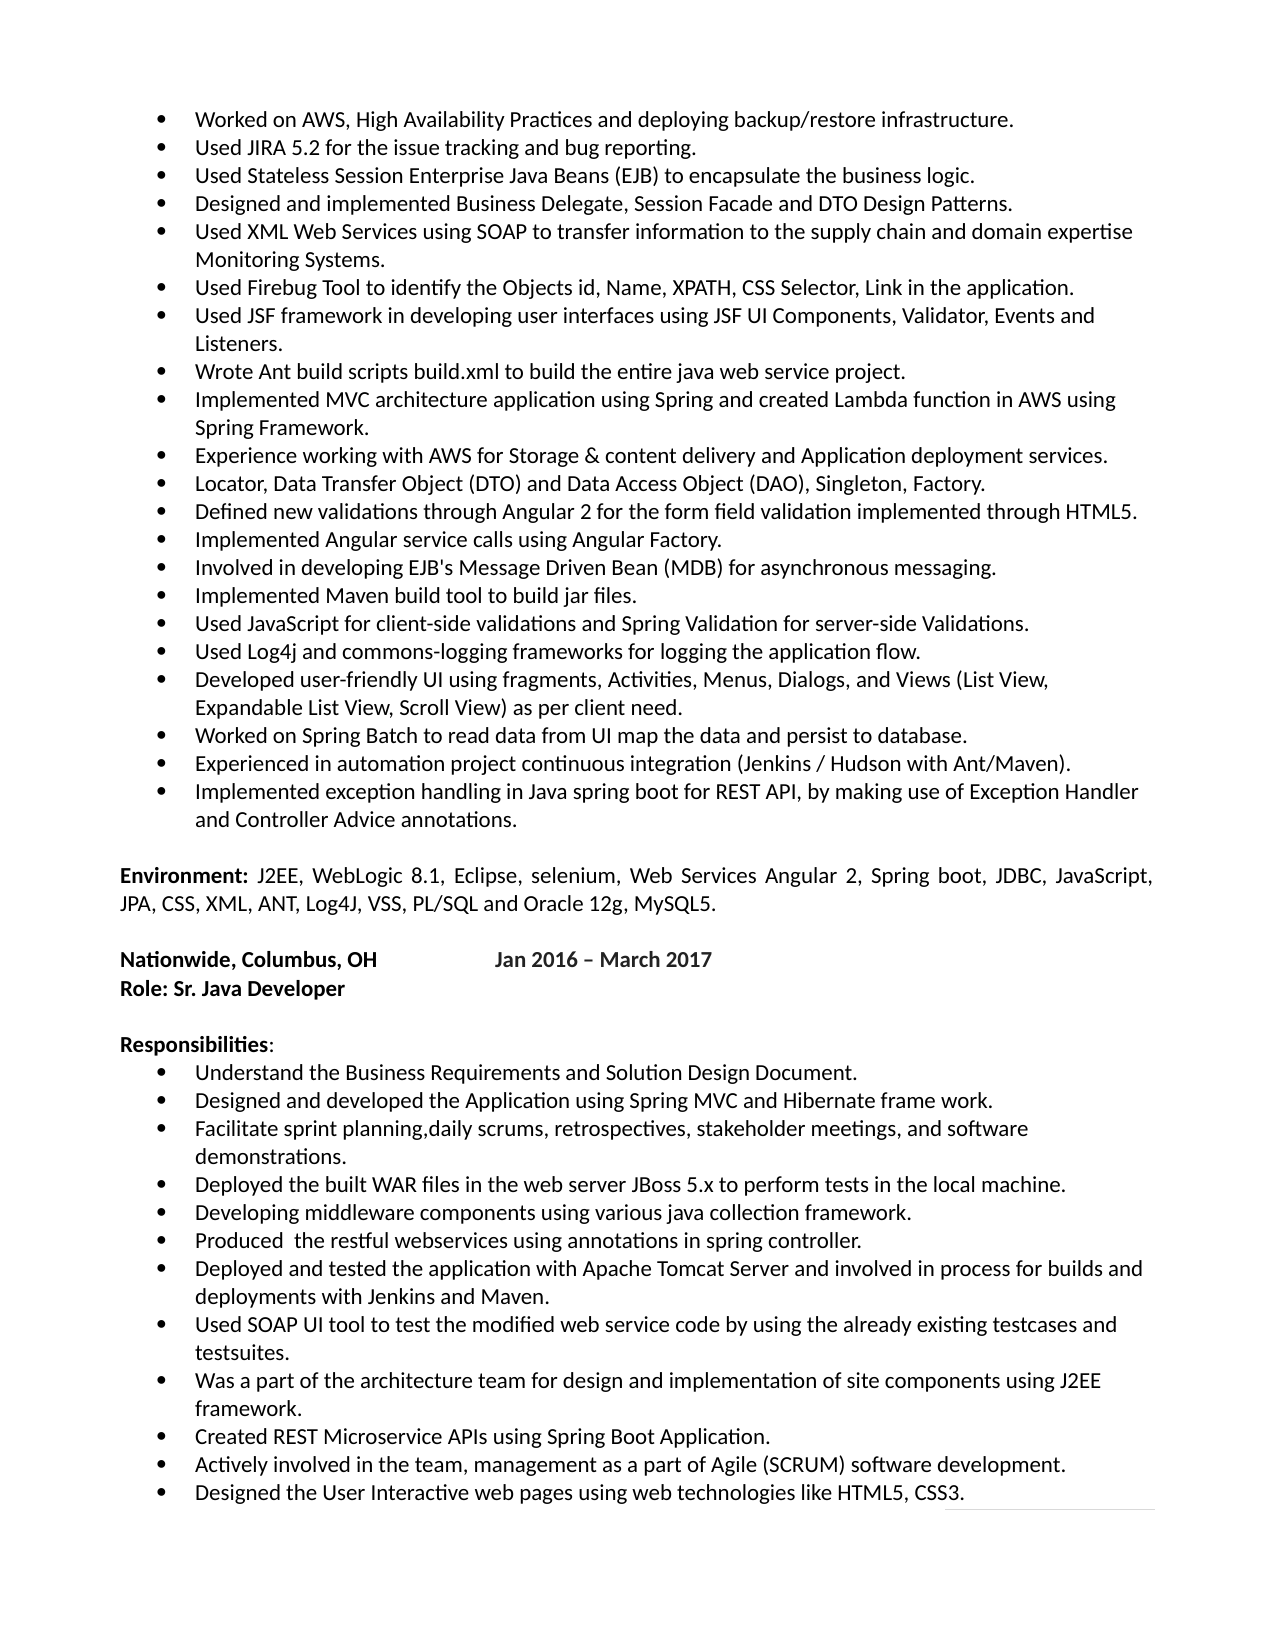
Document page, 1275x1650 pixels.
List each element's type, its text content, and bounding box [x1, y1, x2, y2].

list Locator, Data Transfer Object (DTO) and Data Access Object (DAO), Singleton, Factory. [157, 469, 1155, 497]
list Defined new validations through Angular 2 for the form field validation implemented through HTML5. [157, 497, 1155, 525]
list Involved in developing EJB's Message Driven Bean (MDB) for asynchronous messaging. [157, 553, 1155, 581]
list Designed and implemented Business Delegate, Session Facade and DTO Design Patterns. [157, 189, 1155, 217]
list Worked on AWS, High Availability Practices and deploying backup/restore infrastructure. [157, 105, 1155, 133]
list Actively involved in the team, management as a part of Agile (SCRUM) software development. [157, 1450, 1155, 1478]
list Facilitate sprint planning,daily scrums, retrospectives, stakeholder meetings, and software demonstrations. [157, 1114, 1155, 1170]
list Experienced in automation project continuous integration (Jenkins / Hudson with Ant/Maven). [157, 749, 1155, 777]
list Developing middleware components using various java collection framework. [157, 1198, 1155, 1226]
list Used Stateless Session Enterprise Java Beans (EJB) to encapsulate the business logic. [157, 161, 1155, 189]
list Deployed the built WAR files in the web server JBoss 5.x to perform tests in the local machine. [157, 1170, 1155, 1198]
list Implemented Maven build tool to build jar files. [157, 581, 1155, 609]
list Wrote Ant build scripts build.xml to build the entire java web service project. [157, 357, 1155, 385]
list Used JIRA 5.2 for the issue tracking and bug reporting. [157, 133, 1155, 161]
list Used XML Web Services using SOAP to transfer information to the supply chain and domain expertise Monitoring Systems. [157, 217, 1155, 273]
list Used Firebug Tool to identify the Objects id, Name, XPATH, CSS Selector, Link in the application. [157, 273, 1155, 301]
list Used Log4j and commons-logging frameworks for logging the application flow. [157, 637, 1155, 665]
list Deployed and tested the application with Apache Tomcat Server and involved in process for builds and deployments with Jenkins and Maven. [157, 1254, 1155, 1310]
list Worked on Spring Batch to read data from UI map the data and persist to database. [157, 721, 1155, 749]
list Implemented Angular service calls using Angular Factory. [157, 525, 1155, 553]
list Designed and developed the Application using Spring MVC and Hibernate frame work. [157, 1086, 1155, 1114]
list Experience working with AWS for Storage & content delivery and Application deployment services. [157, 441, 1155, 469]
list Was a part of the architecture team for design and implementation of site components using J2EE framework. [157, 1366, 1155, 1422]
list Understand the Business Requirements and Solution Design Document. [157, 1058, 1155, 1086]
list Created REST Microservice APIs using Spring Boot Application. [157, 1422, 1155, 1450]
list Used JavaScript for client-side validations and Spring Validation for server-side Validations. [157, 609, 1155, 637]
text Responsibilities: [120, 1030, 1155, 1058]
list Designed the User Interactive web pages using web technologies like HTML5, CSS3. [157, 1478, 1155, 1506]
text Role: Sr. Java Developer [120, 974, 1155, 1002]
list Implemented exception handling in Java spring boot for REST API, by making use of Exception Handler and Controller Advice annotations. [157, 777, 1155, 833]
list Developed user-friendly UI using fragments, Activities, Menus, Dialogs, and Views (List View, Expandable List View, Scroll View) as per client need. [157, 665, 1155, 721]
text Environment: J2EE, WebLogic 8.1, Eclipse, selenium, Web Services Angular 2, Spring boot, JDBC, JavaScript, JPA, CSS, XML, ANT, Log4J, VSS, PL/SQL and Oracle 12g, MySQL5. [120, 862, 1155, 918]
list Used SOAP UI tool to test the modified web service code by using the already existing testcases and testsuites. [157, 1310, 1155, 1366]
text Nationwide, Columbus, OH Jan 2016 – March 2017 [120, 946, 1155, 974]
list Implemented MVC architecture application using Spring and created Lambda function in AWS using Spring Framework. [157, 385, 1155, 441]
list Used JSF framework in developing user interfaces using JSF UI Components, Validator, Events and Listeners. [157, 301, 1155, 357]
list Produced the restful webservices using annotations in spring controller. [157, 1226, 1155, 1254]
